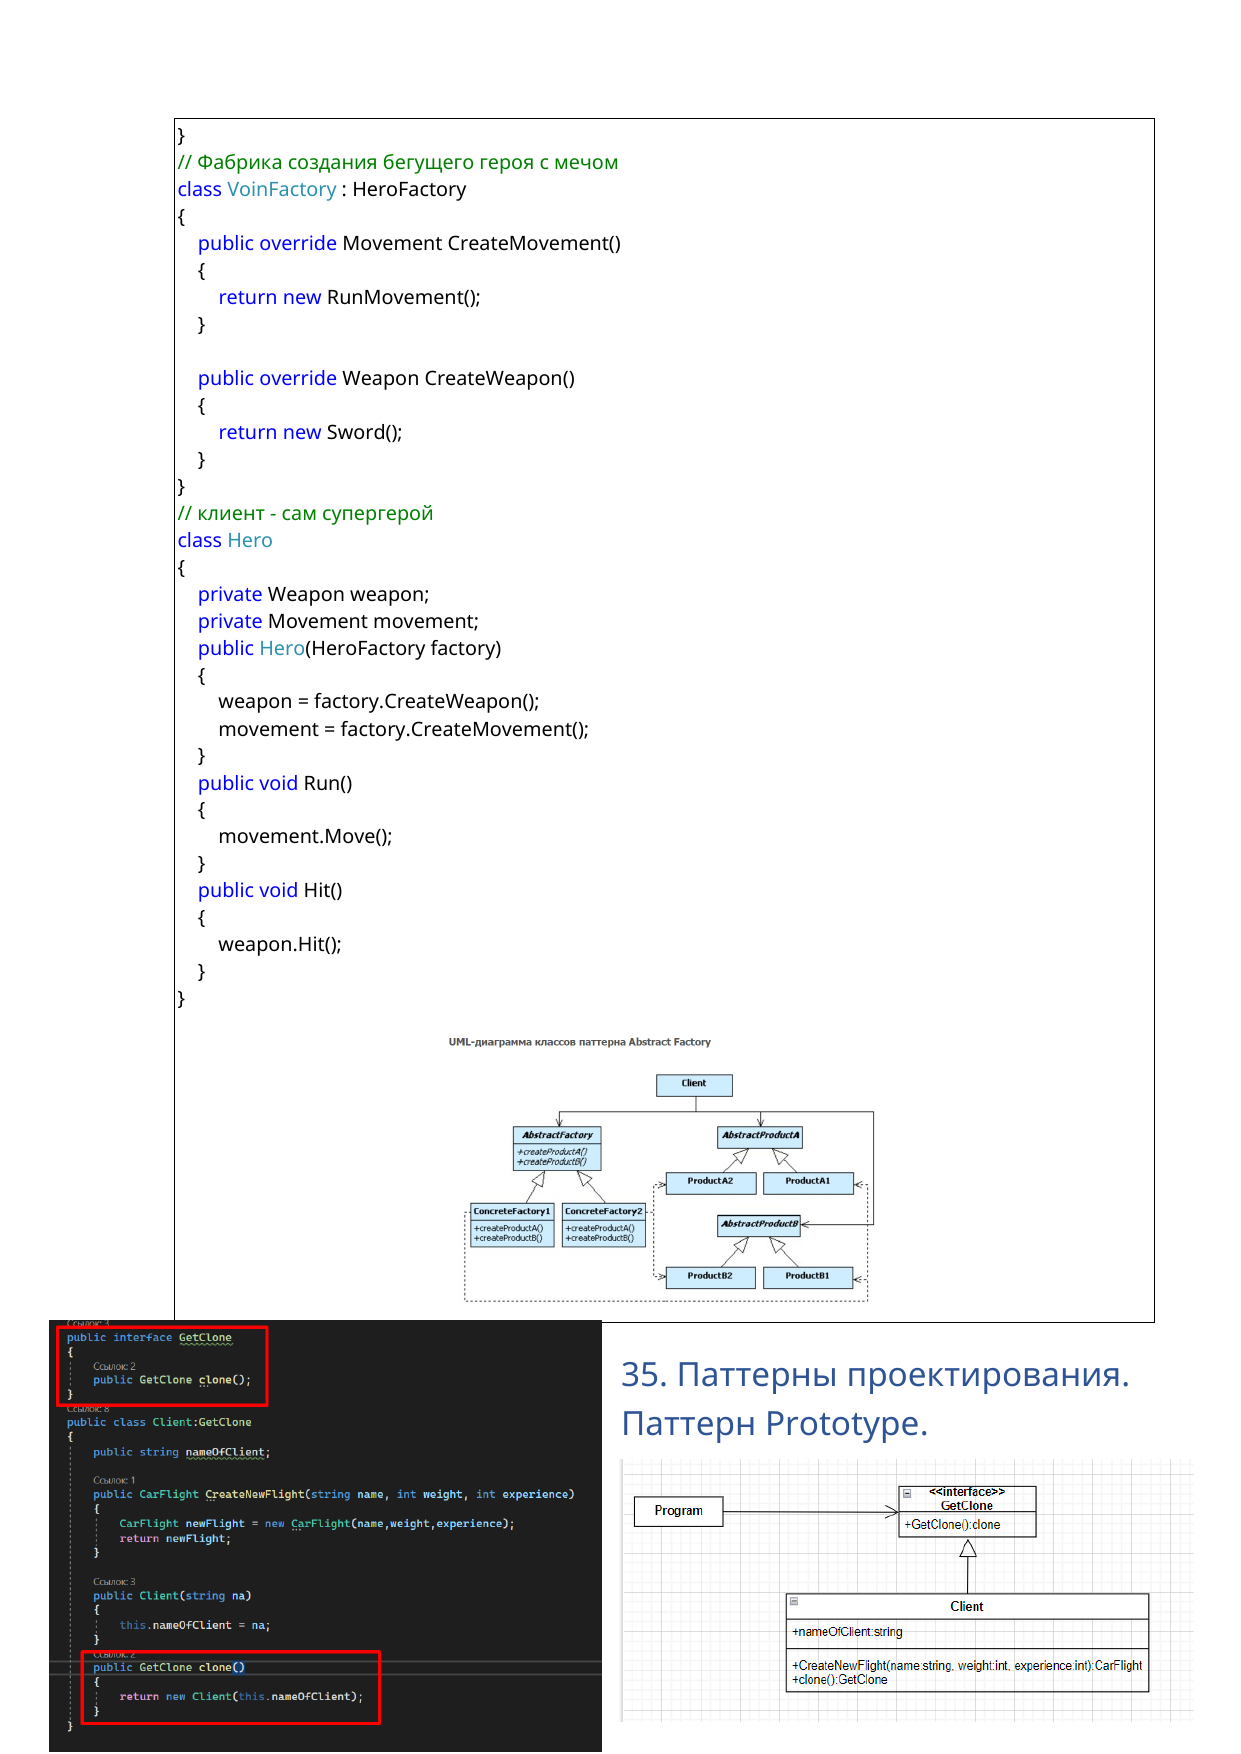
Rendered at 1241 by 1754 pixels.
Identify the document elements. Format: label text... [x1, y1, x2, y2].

text public Hero(HeroFactory factory) [177, 634, 1152, 661]
text weapon.Hit(); [177, 931, 1152, 958]
text { [177, 256, 1152, 283]
text } [175, 119, 1154, 148]
text private Movement movement; [177, 607, 1152, 634]
text weapon = factory.CreateWeapon(); [177, 688, 1152, 715]
text private Weapon weapon; [177, 580, 1152, 607]
text } [177, 850, 1152, 877]
text // клиент - сам супергерой [177, 499, 1152, 526]
text class Hero [177, 526, 1152, 553]
text { [177, 661, 1152, 688]
text movement.Move(); [177, 823, 1152, 850]
text class VoinFactory : HeroFactory [177, 175, 1152, 202]
text // Фабрика создания бегущего героя с мечом [177, 148, 1152, 175]
text } [177, 472, 1152, 499]
text } [177, 958, 1152, 984]
subtitle 35. Паттерны проектирования. Паттерн Prototype. [602, 1351, 1152, 1445]
text public void Run() [177, 769, 1152, 796]
picture [619, 1459, 1195, 1722]
text return new RunMovement(); [177, 283, 1152, 310]
text { [177, 391, 1152, 418]
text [177, 229, 1152, 256]
text { [177, 904, 1152, 931]
text { [177, 202, 1152, 229]
text return new Sword(); [177, 418, 1152, 445]
text } [177, 445, 1152, 472]
text } [177, 742, 1152, 769]
text movement = factory.CreateMovement(); [177, 715, 1152, 742]
picture [49, 1030, 894, 1752]
text { [177, 796, 1152, 823]
text public void Hit() [177, 877, 1152, 904]
text public override Weapon CreateWeapon() [177, 364, 1152, 391]
text } [177, 984, 1152, 1012]
text { [177, 553, 1152, 580]
text } [177, 310, 1152, 337]
